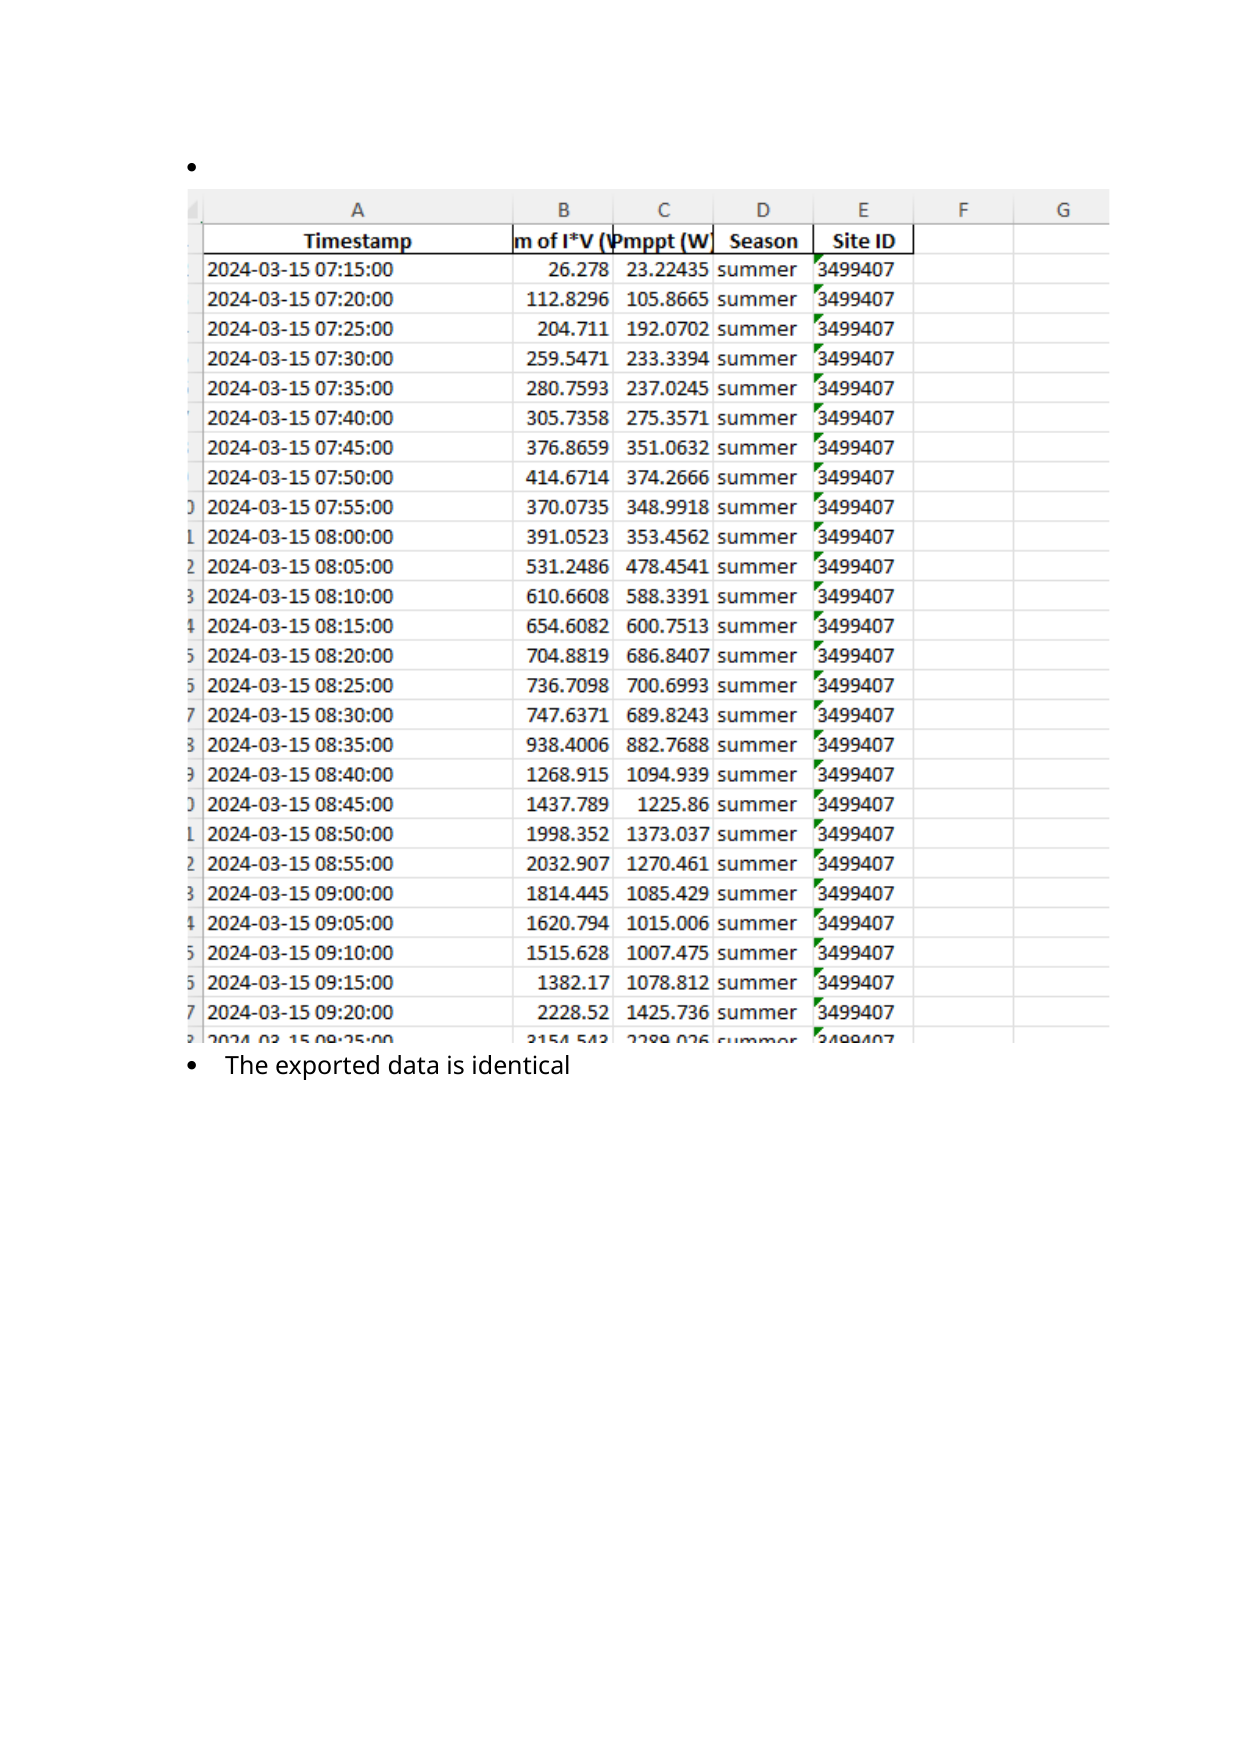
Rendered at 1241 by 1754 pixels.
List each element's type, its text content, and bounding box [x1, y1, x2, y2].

list The exported data is identical [187, 1047, 1090, 1082]
picture [187, 189, 1110, 1043]
